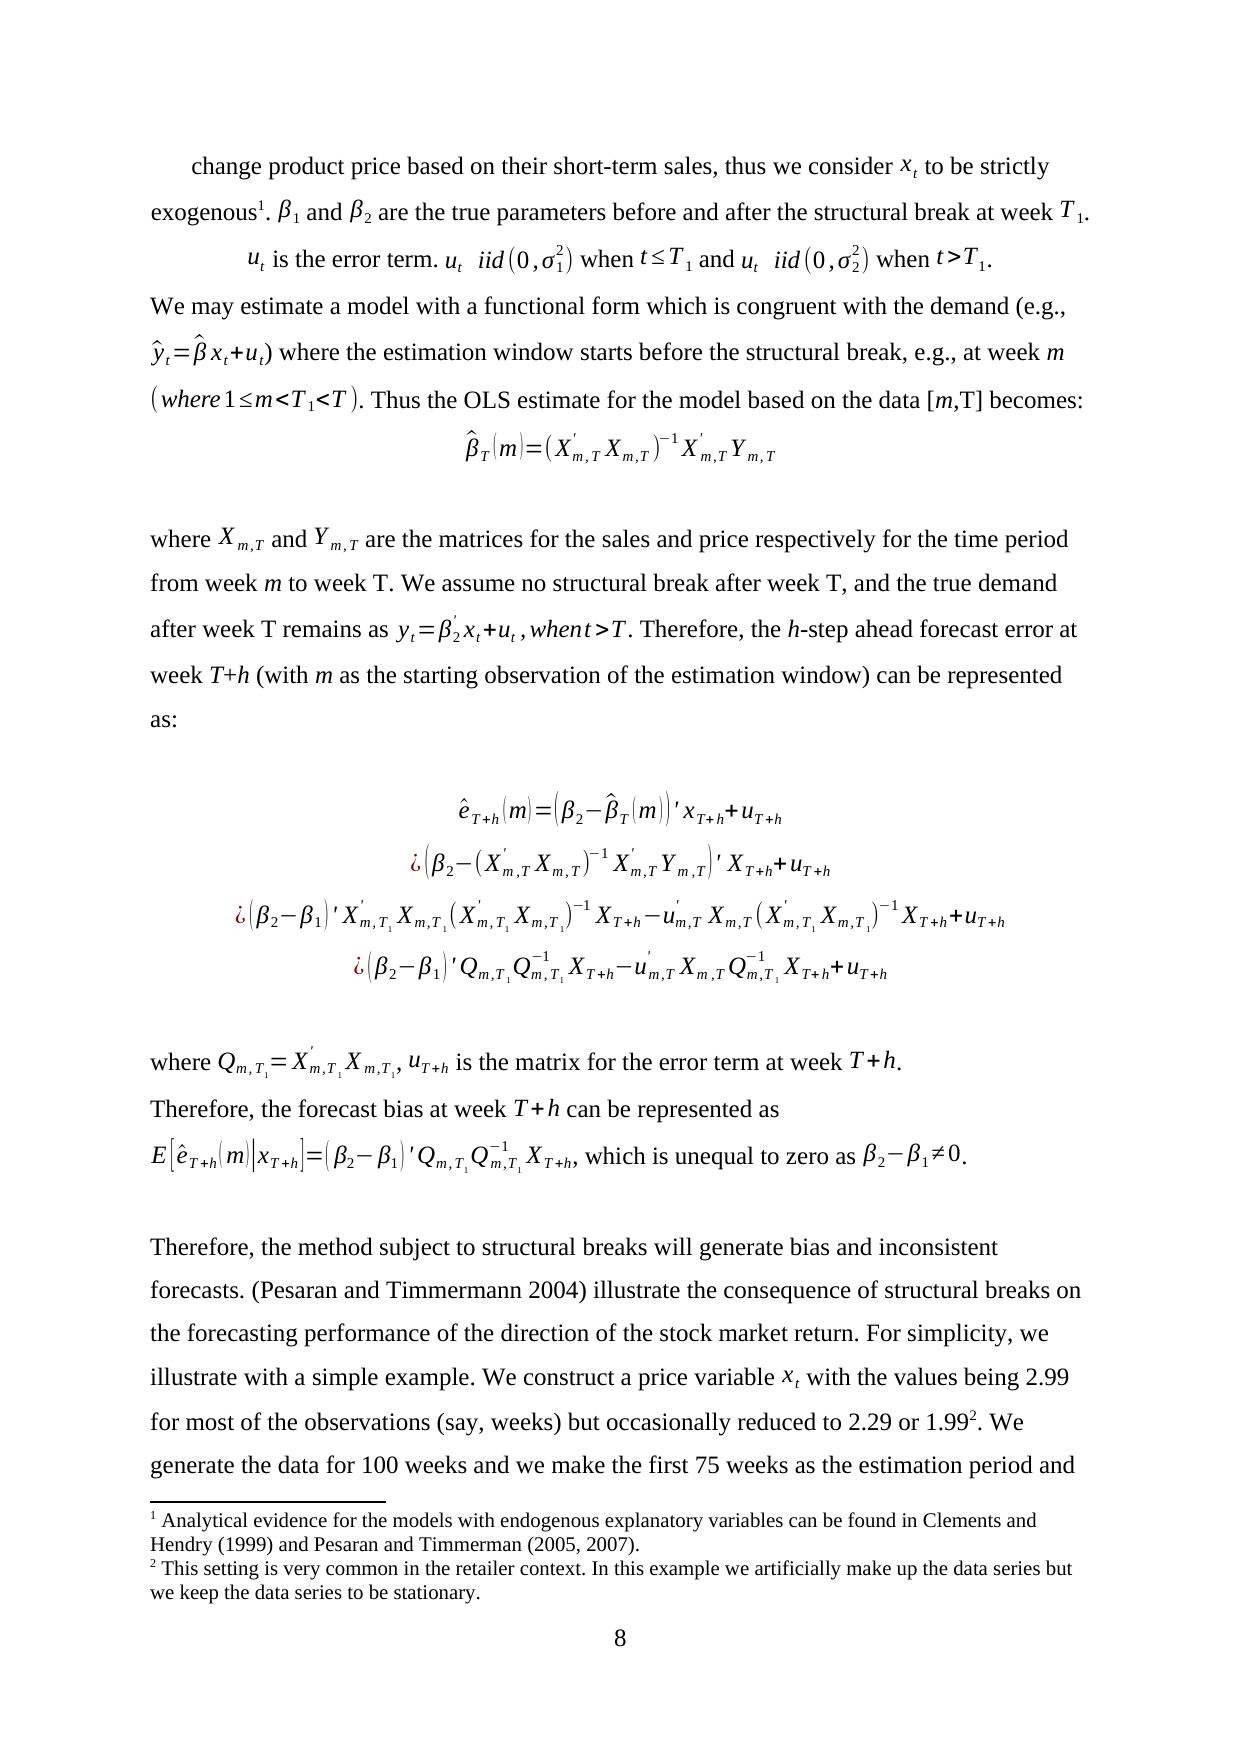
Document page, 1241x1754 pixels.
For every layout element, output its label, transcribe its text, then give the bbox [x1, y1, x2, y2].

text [150, 1232, 1090, 1478]
text We may estimate a model with a functional form which is congruent with the demand (e.g., ) where the estimation window starts before the structural break, e.g., at week m . Thus the OLS estimate for the model based on the data [m,T] becomes: [150, 291, 1090, 415]
text where and are the matrices for the sales and price respectively for the time period from week m to week T. We assume no structural break after week T, and the true demand after week T remains as . Therefore, the h-step ahead forecast error at week T+h (with m as the starting observation of the estimation window) can be represented as: [150, 522, 1090, 732]
text where , is the matrix for the error term at week . [150, 1042, 1090, 1079]
text Therefore, the forecast bias at week can be represented as , which is unequal to zero as . [150, 1094, 1090, 1174]
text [150, 150, 1090, 276]
